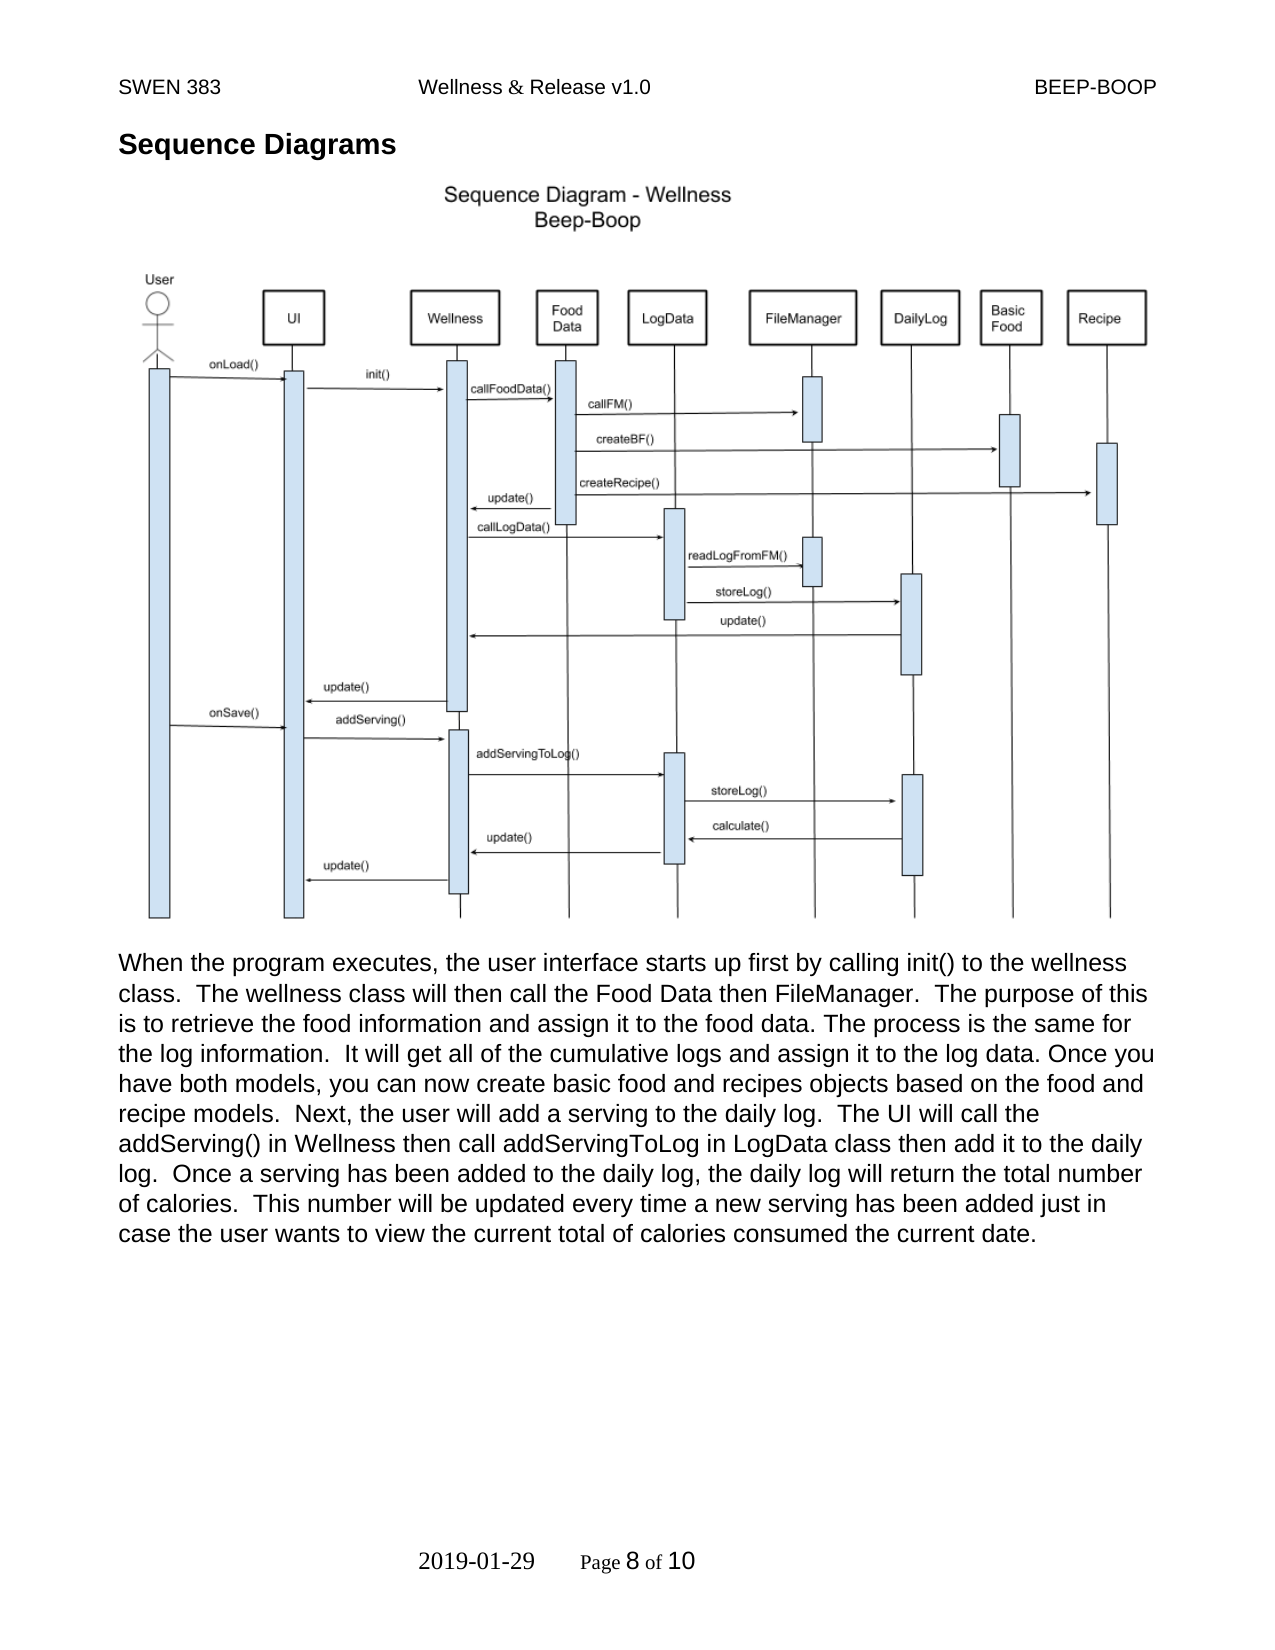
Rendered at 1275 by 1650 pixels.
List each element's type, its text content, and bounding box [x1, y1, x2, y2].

picture [124, 171, 1151, 939]
text When the program executes, the user interface starts up first by calling init() to the wellness class. The wellness class will then call the Food Data then FileManager. The purpose of this is to retrieve the food information and assign it to the food data. The process is the same for the log information. It will get all of the cumulative logs and assign it to the log data. Once you have both models, you can now create basic food and recipes objects based on the food and recipe models. Next, the user will add a serving to the daily log. The UI will call the addServing() in Wellness then call addServingToLog in LogData class then add it to the daily log. Once a serving has been added to the daily log, the daily log will return the total number of calories. This number will be updated every time a new serving has been added just in case the user wants to view the current total of calories consumed the current date. [118, 948, 1157, 1248]
subtitle Sequence Diagrams [118, 127, 1157, 161]
